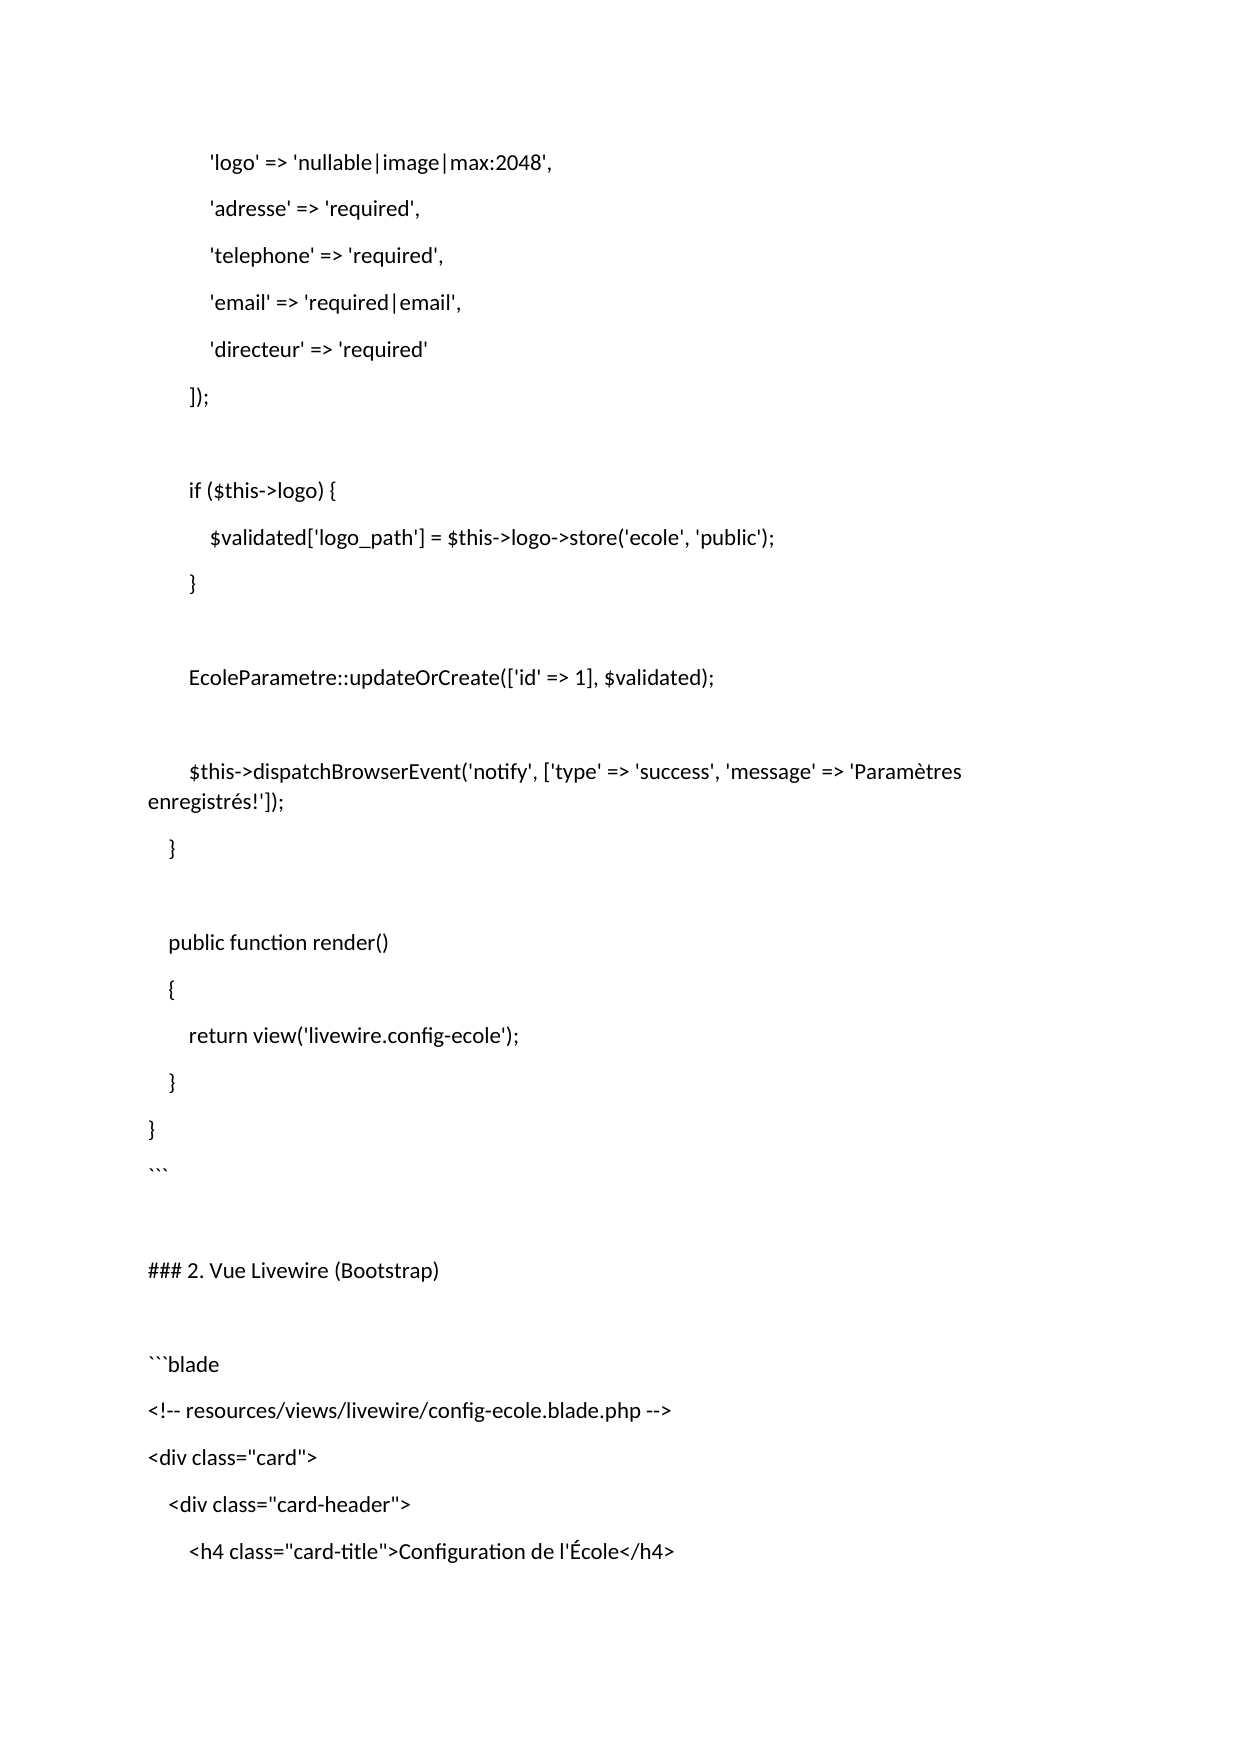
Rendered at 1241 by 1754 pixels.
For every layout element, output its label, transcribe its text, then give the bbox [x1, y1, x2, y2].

text ``` [148, 1162, 1093, 1190]
text } [148, 1068, 1093, 1096]
text ### 2. Vue Livewire (Bootstrap) [148, 1256, 1093, 1284]
text $validated['logo_path'] = $this->logo->store('ecole', 'public'); [148, 523, 1093, 551]
text ```blade [148, 1350, 1093, 1378]
text <div class="card-header"> [148, 1490, 1093, 1518]
text } [148, 1115, 1093, 1143]
text 'adresse' => 'required', [148, 194, 1093, 222]
text } [148, 569, 1093, 597]
text public function render() [148, 928, 1093, 956]
text if ($this->logo) { [148, 476, 1093, 504]
text $this->dispatchBrowserEvent('notify', ['type' => 'success', 'message' => 'Paramètres enregistrés!']); [148, 757, 1093, 815]
text <h4 class="card-title">Configuration de l'École</h4> [148, 1537, 1093, 1565]
text return view('livewire.config-ecole'); [148, 1022, 1093, 1049]
text { [148, 975, 1093, 1003]
text 'email' => 'required|email', [148, 288, 1093, 316]
text 'directeur' => 'required' [148, 335, 1093, 363]
text 'logo' => 'nullable|image|max:2048', [148, 148, 1093, 176]
text <!-- resources/views/livewire/config-ecole.blade.php --> [148, 1397, 1093, 1424]
text 'telephone' => 'required', [148, 241, 1093, 269]
text <div class="card"> [148, 1443, 1093, 1471]
text ]); [148, 382, 1093, 410]
text EcoleParametre::updateOrCreate(['id' => 1], $validated); [148, 663, 1093, 691]
text } [148, 834, 1093, 862]
